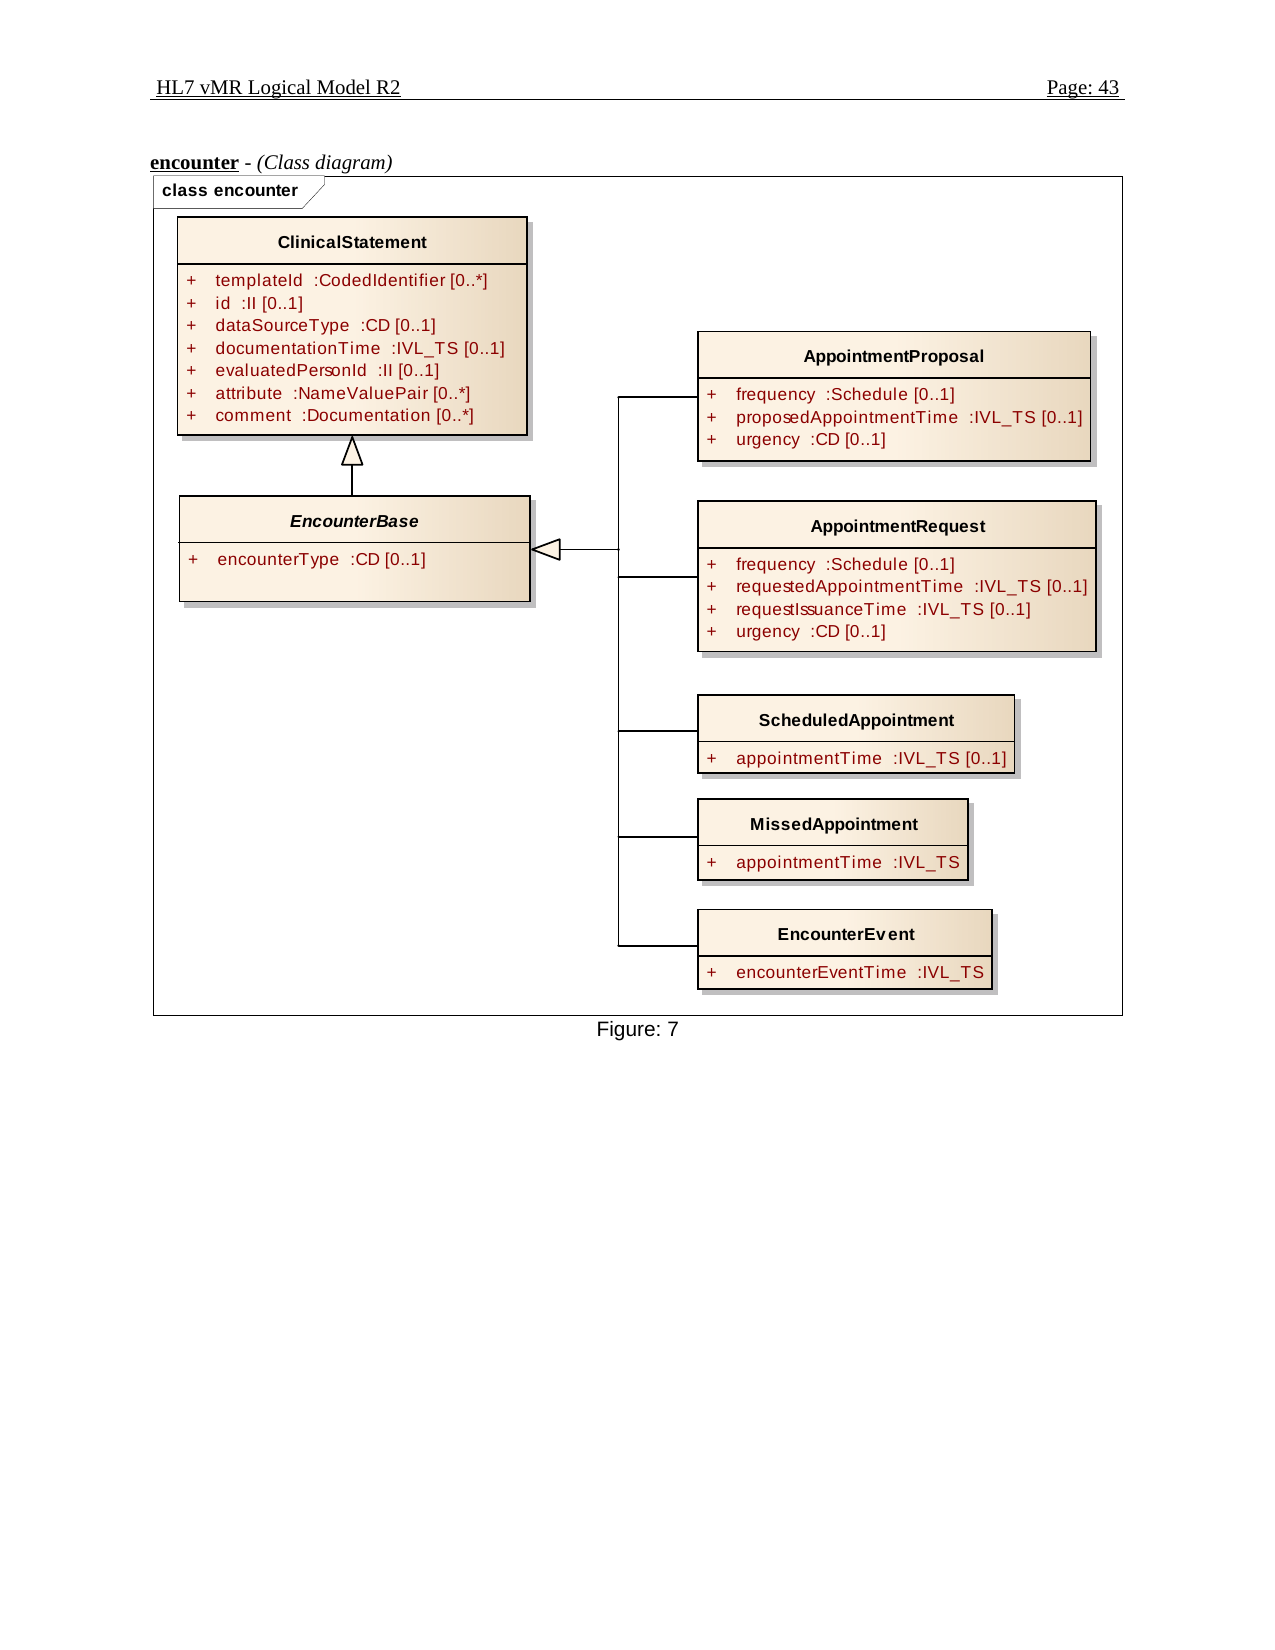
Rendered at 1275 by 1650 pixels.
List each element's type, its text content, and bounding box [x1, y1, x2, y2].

text Figure: 7 [150, 1017, 1125, 1041]
text encounter - (Class diagram) [150, 150, 1125, 174]
